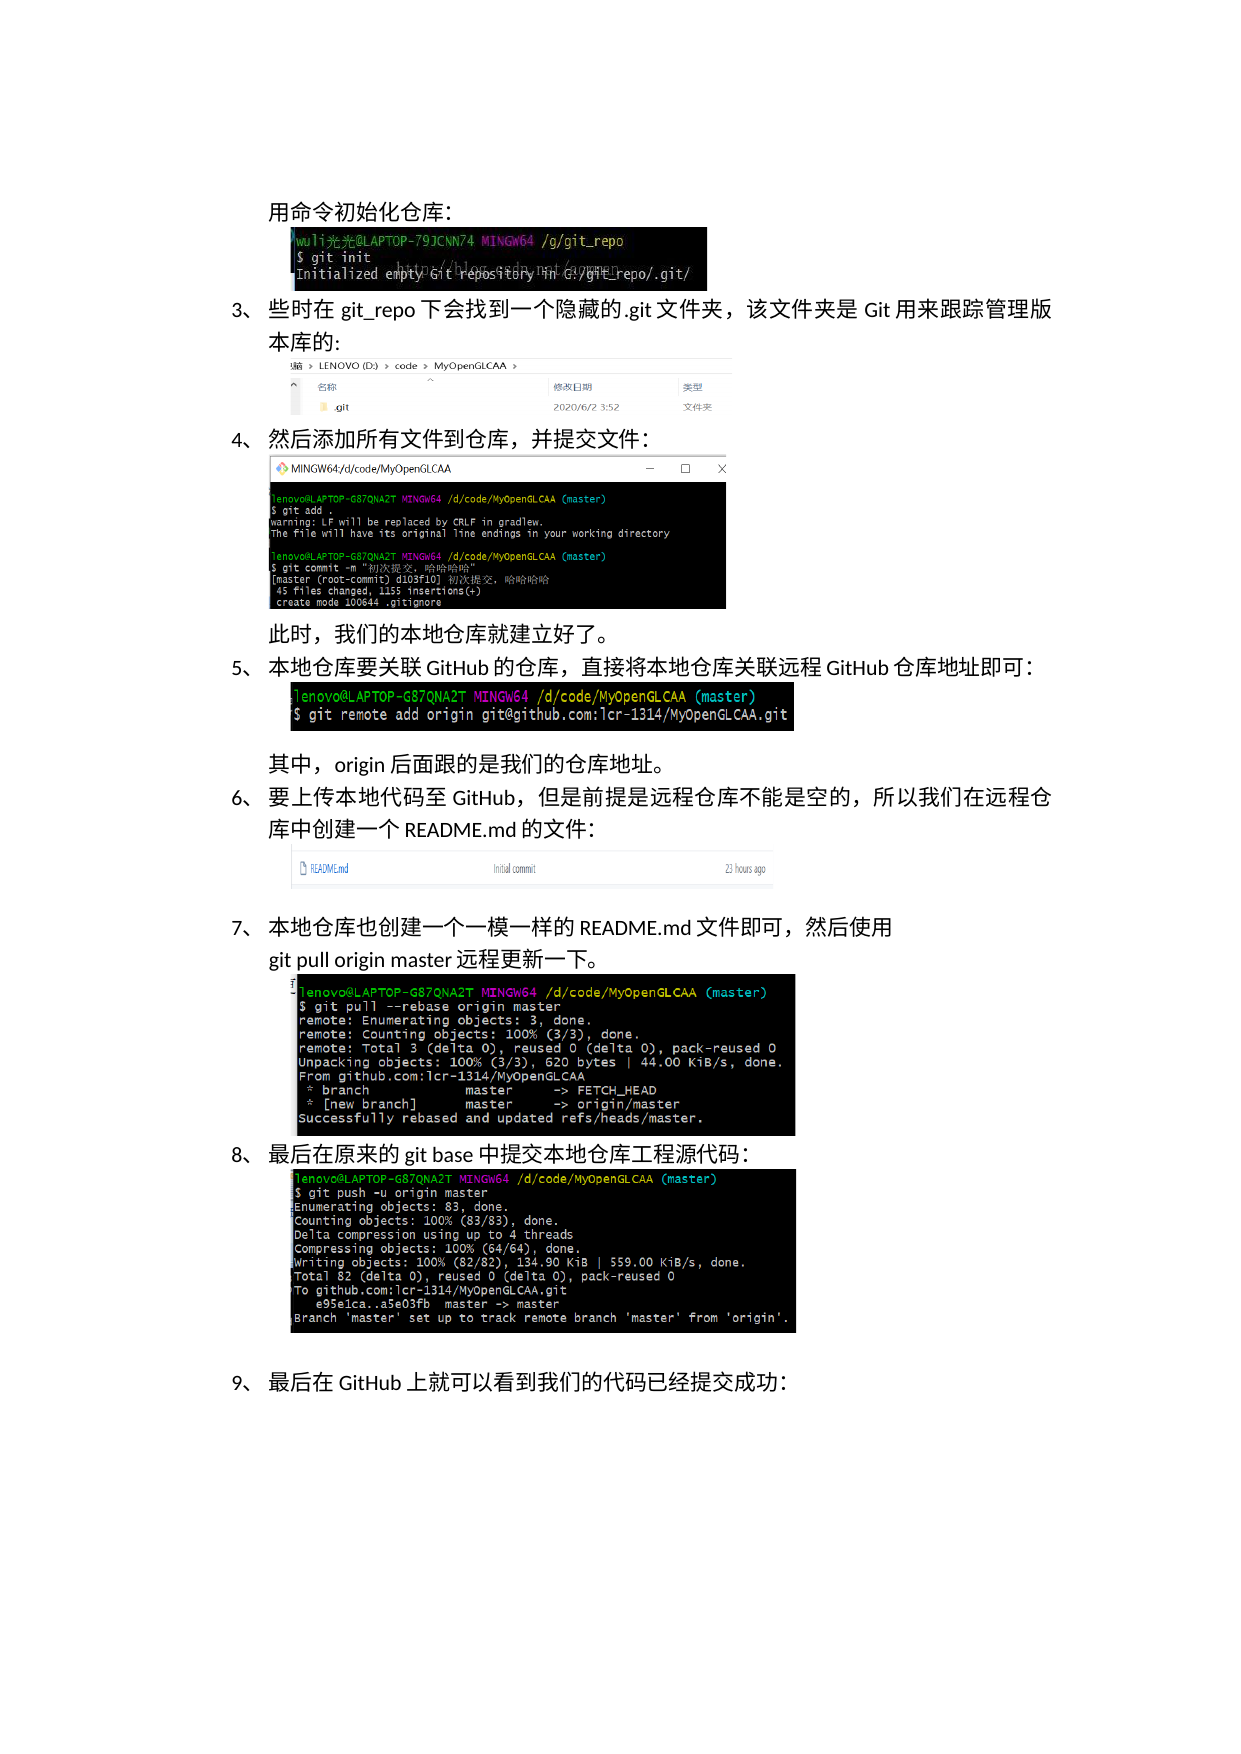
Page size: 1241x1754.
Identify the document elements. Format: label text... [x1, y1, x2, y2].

list 最后在GitHub上就可以看到我们的代码已经提交成功： [231, 1364, 1053, 1397]
picture [290, 844, 774, 889]
list 用命令初始化仓库： [269, 194, 1053, 227]
picture [290, 357, 733, 415]
picture [290, 227, 708, 291]
picture [290, 1169, 797, 1333]
list 其中，origin 后面跟的是我们的仓库地址。 [269, 747, 1053, 779]
list 此时，我们的本地仓库就建立好了。 [269, 617, 1053, 649]
picture [290, 682, 794, 731]
list git pull origin master远程更新一下。 [269, 942, 1053, 974]
list 要上传本地代码至GitHub，但是前提是远程仓库不能是空的，所以我们在远程仓库中创建一个README.md的文件： [231, 779, 1053, 844]
list 本地仓库也创建一个一模一样的README.md文件即可，然后使用 [231, 909, 1053, 942]
list 最后在原来的git base中提交本地仓库工程源代码： [231, 1137, 1053, 1169]
picture [268, 454, 727, 609]
list 本地仓库要关联GitHub的仓库，直接将本地仓库关联远程GitHub仓库地址即可： [231, 649, 1053, 682]
list 然后添加所有文件到仓库，并提交文件： [231, 422, 1053, 454]
picture [290, 974, 796, 1136]
list 些时在git_repo下会找到一个隐藏的.git文件夹，该文件夹是Git用来跟踪管理版本库的: [231, 292, 1053, 357]
